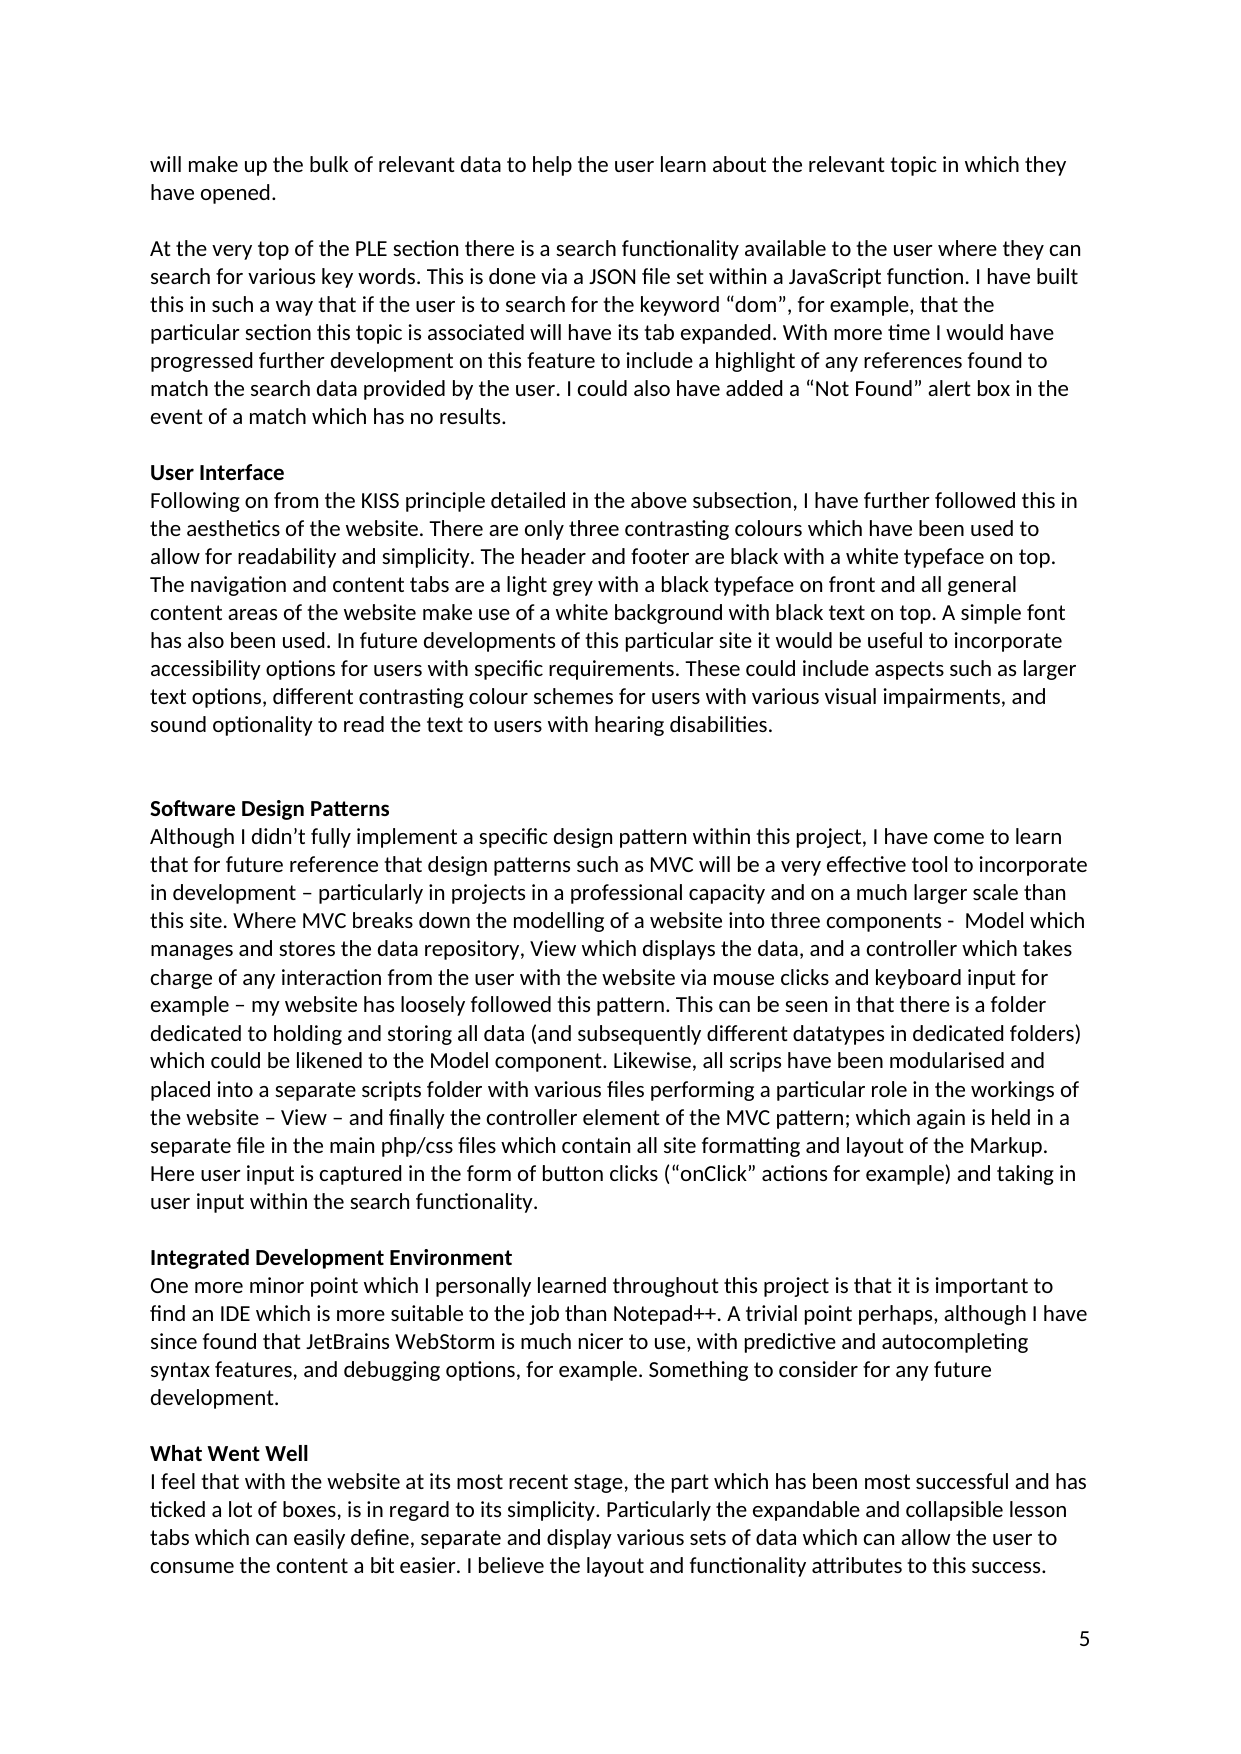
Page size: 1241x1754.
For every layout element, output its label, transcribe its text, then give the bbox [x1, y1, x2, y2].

text Following on from the KISS principle detailed in the above subsection, I have further followed this in the aesthetics of the website. There are only three contrasting colours which have been used to allow for readability and simplicity. The header and footer are black with a white typeface on top. The navigation and content tabs are a light grey with a black typeface on front and all general content areas of the website make use of a white background with black text on top. A simple font has also been used. In future developments of this particular site it would be useful to incorporate accessibility options for users with specific requirements. These could include aspects such as larger text options, different contrasting colour schemes for users with various visual impairments, and sound optionality to read the text to users with hearing disabilities. [150, 486, 1090, 738]
text One more minor point which I personally learned throughout this project is that it is important to find an IDE which is more suitable to the job than Notepad++. A trivial point perhaps, although I have since found that JetBrains WebStorm is much nicer to use, with predictive and autocompleting syntax features, and debugging options, for example. Something to consider for any future development. [150, 1271, 1090, 1411]
text User Interface [150, 458, 1090, 486]
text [150, 150, 1090, 206]
text Software Design Patterns [150, 794, 1090, 822]
text At the very top of the PLE section there is a search functionality available to the user where they can search for various key words. This is done via a JSON file set within a JavaScript function. I have built this in such a way that if the user is to search for the keyword “dom”, for example, that the particular section this topic is associated will have its tab expanded. With more time I would have progressed further development on this feature to include a highlight of any references found to match the search data provided by the user. I could also have added a “Not Found” alert box in the event of a match which has no results. [150, 234, 1090, 430]
text What Went Well [150, 1439, 1090, 1467]
text Although I didn’t fully implement a specific design pattern within this project, I have come to learn that for future reference that design patterns such as MVC will be a very effective tool to incorporate in development – particularly in projects in a professional capacity and on a much larger scale than this site. Where MVC breaks down the modelling of a website into three components - Model which manages and stores the data repository, View which displays the data, and a controller which takes charge of any interaction from the user with the website via mouse clicks and keyboard input for example – my website has loosely followed this pattern. This can be seen in that there is a folder dedicated to holding and storing all data (and subsequently different datatypes in dedicated folders) which could be likened to the Model component. Likewise, all scrips have been modularised and placed into a separate scripts folder with various files performing a particular role in the workings of the website – View – and finally the controller element of the MVC pattern; which again is held in a separate file in the main php/css files which contain all site formatting and layout of the Markup. Here user input is captured in the form of button clicks (“onClick” actions for example) and taking in user input within the search functionality. [150, 822, 1090, 1215]
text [150, 1467, 1090, 1579]
text Integrated Development Environment [150, 1243, 1090, 1271]
